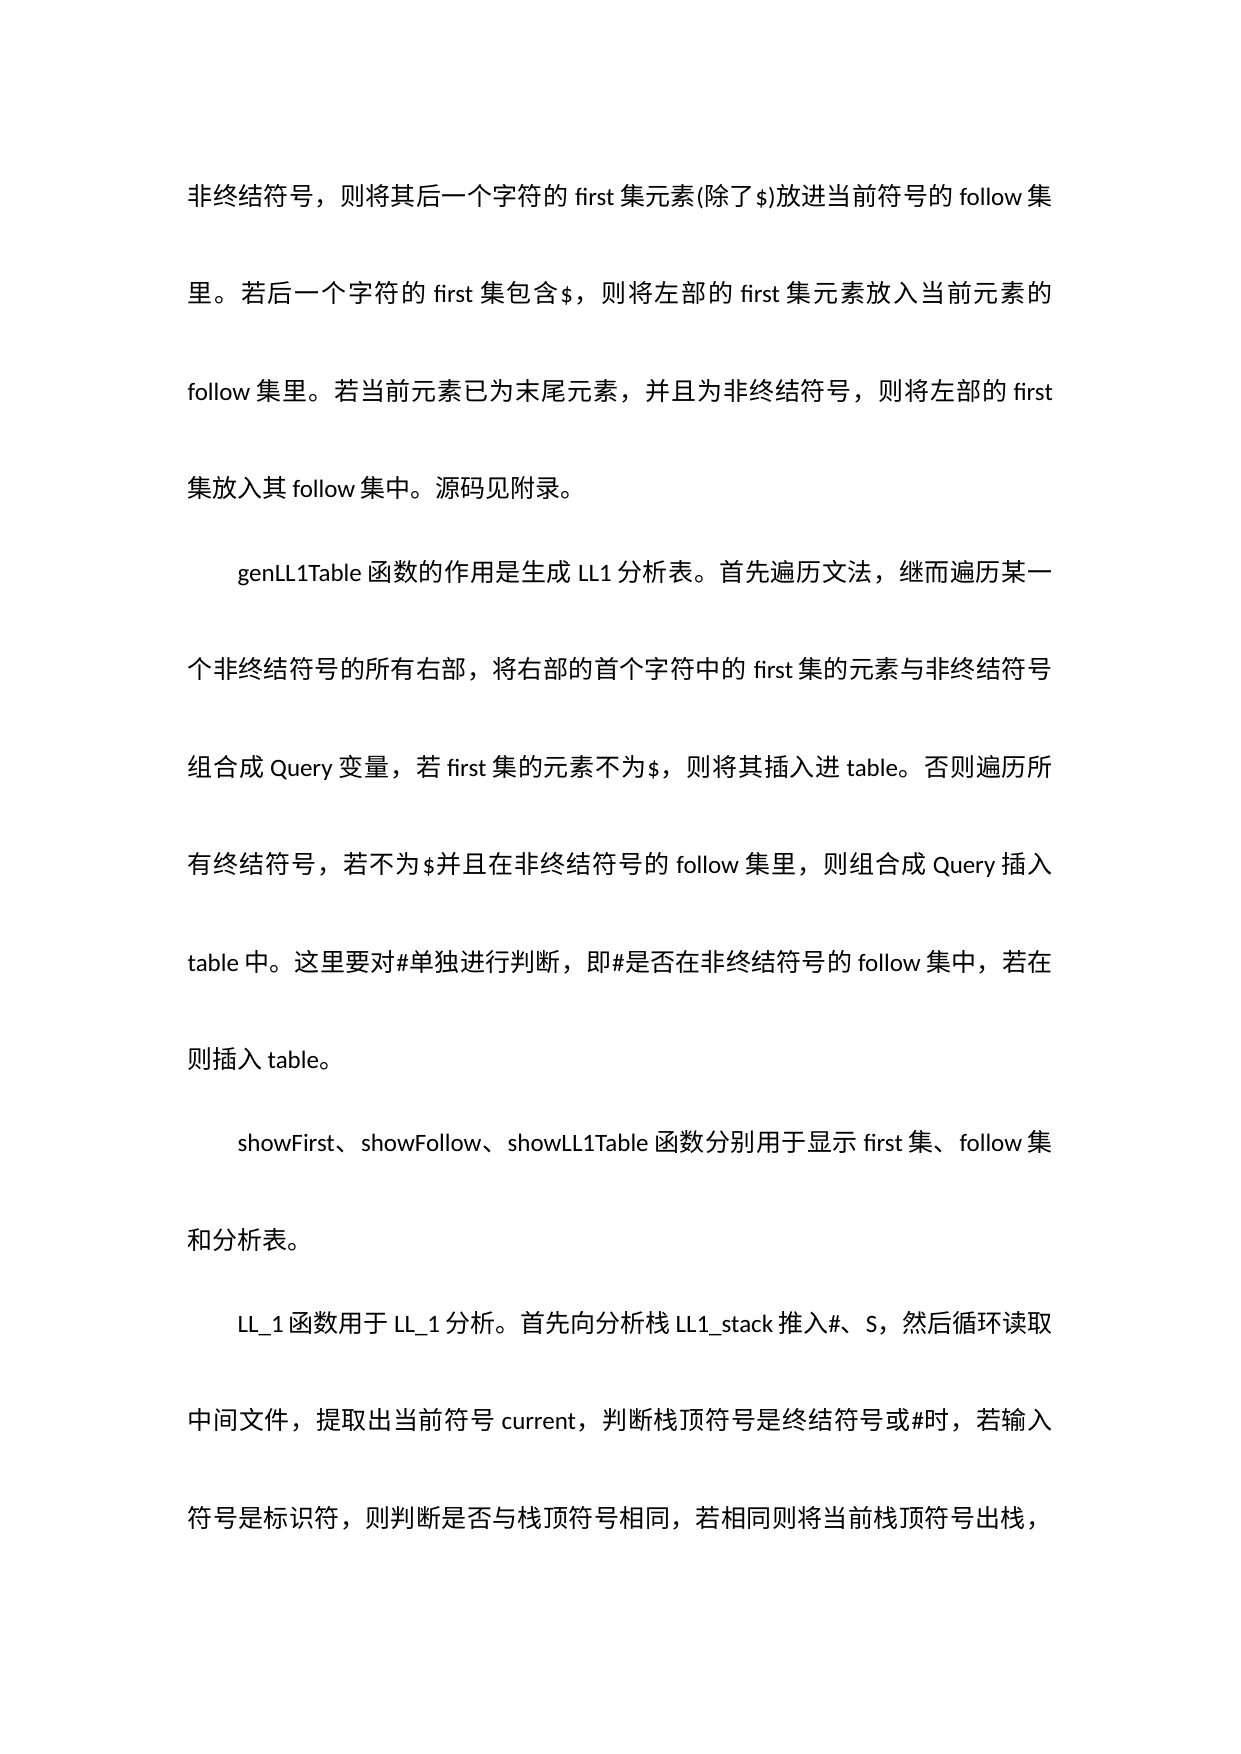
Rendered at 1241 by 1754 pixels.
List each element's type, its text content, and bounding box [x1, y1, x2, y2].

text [187, 162, 1053, 519]
text showFirst、showFollow、showLL1Table函数分别用于显示first集、follow集和分析表。 [187, 1108, 1053, 1271]
text genLL1Table函数的作用是生成LL1分析表。首先遍历文法，继而遍历某一个非终结符号的所有右部，将右部的首个字符中的first集的元素与非终结符号组合成Query变量，若first集的元素不为$，则将其插入进table。否则遍历所有终结符号，若不为$并且在非终结符号的follow集里，则组合成Query插入table中。这里要对#单独进行判断，即#是否在非终结符号的follow集中，若在则插入table。 [187, 538, 1053, 1090]
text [187, 1289, 1053, 1549]
